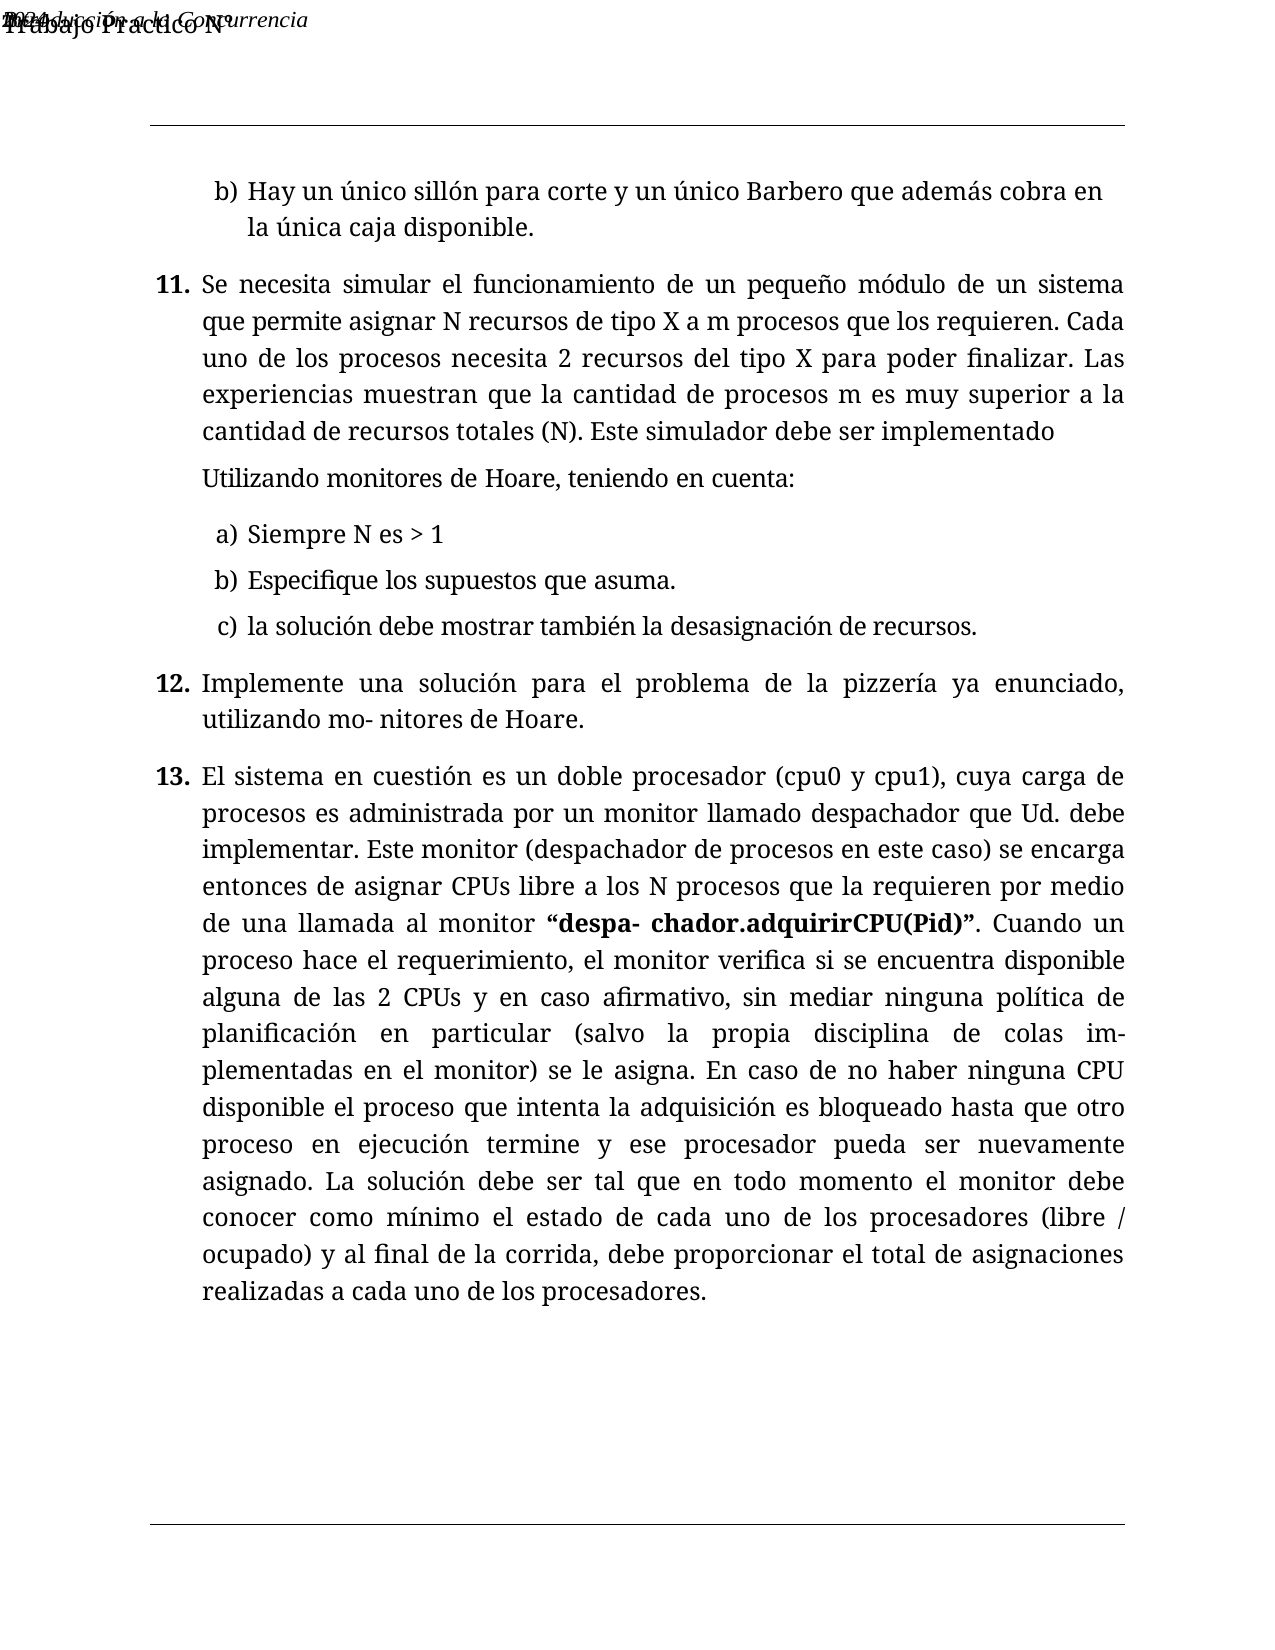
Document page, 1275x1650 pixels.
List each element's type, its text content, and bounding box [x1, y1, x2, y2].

list El sistema en cuestión es un doble procesador (cpu0 y cpu1), cuya carga de procesos es administrada por un monitor llamado despachador que Ud. debe implementar. Este monitor (despachador de procesos en este caso) se encarga entonces de asignar CPUs libre a los N procesos que la requieren por medio de una llamada al monitor “despa- chador.adquirirCPU(Pid)”. Cuando un proceso hace el requerimiento, el monitor verifica si se encuentra disponible alguna de las 2 CPUs y en caso afirmativo, sin mediar ninguna política de planificación en particular (salvo la propia disciplina de colas im- plementadas en el monitor) se le asigna. En caso de no haber ninguna CPU disponible el proceso que intenta la adquisición es bloqueado hasta que otro proceso en ejecución termine y ese procesador pueda ser nuevamente asignado. La solución debe ser tal que en todo momento el monitor debe conocer como mínimo el estado de cada uno de los procesadores (libre / ocupado) y al final de la corrida, debe proporcionar el total de asignaciones realizadas a cada uno de los procesadores. [156, 759, 1125, 1307]
list Implemente una solución para el problema de la pizzería ya enunciado, utilizando mo- nitores de Hoare. [156, 665, 1125, 736]
list Siempre N es > 1 [215, 517, 1162, 551]
list Hay un único sillón para corte y un único Barbero que además cobra en la única caja disponible. [214, 173, 1125, 244]
text Utilizando monitores de Hoare, teniendo en cuenta: [202, 460, 1162, 494]
list Especifique los supuestos que asuma. [214, 563, 1162, 597]
list la solución debe mostrar también la desasignación de recursos. [217, 609, 1162, 643]
list Se necesita simular el funcionamiento de un pequeño módulo de un sistema que permite asignar N recursos de tipo X a m procesos que los requieren. Cada uno de los procesos necesita 2 recursos del tipo X para poder finalizar. Las experiencias muestran que la cantidad de procesos m es muy superior a la cantidad de recursos totales (N). Este simulador debe ser implementado [156, 267, 1125, 448]
